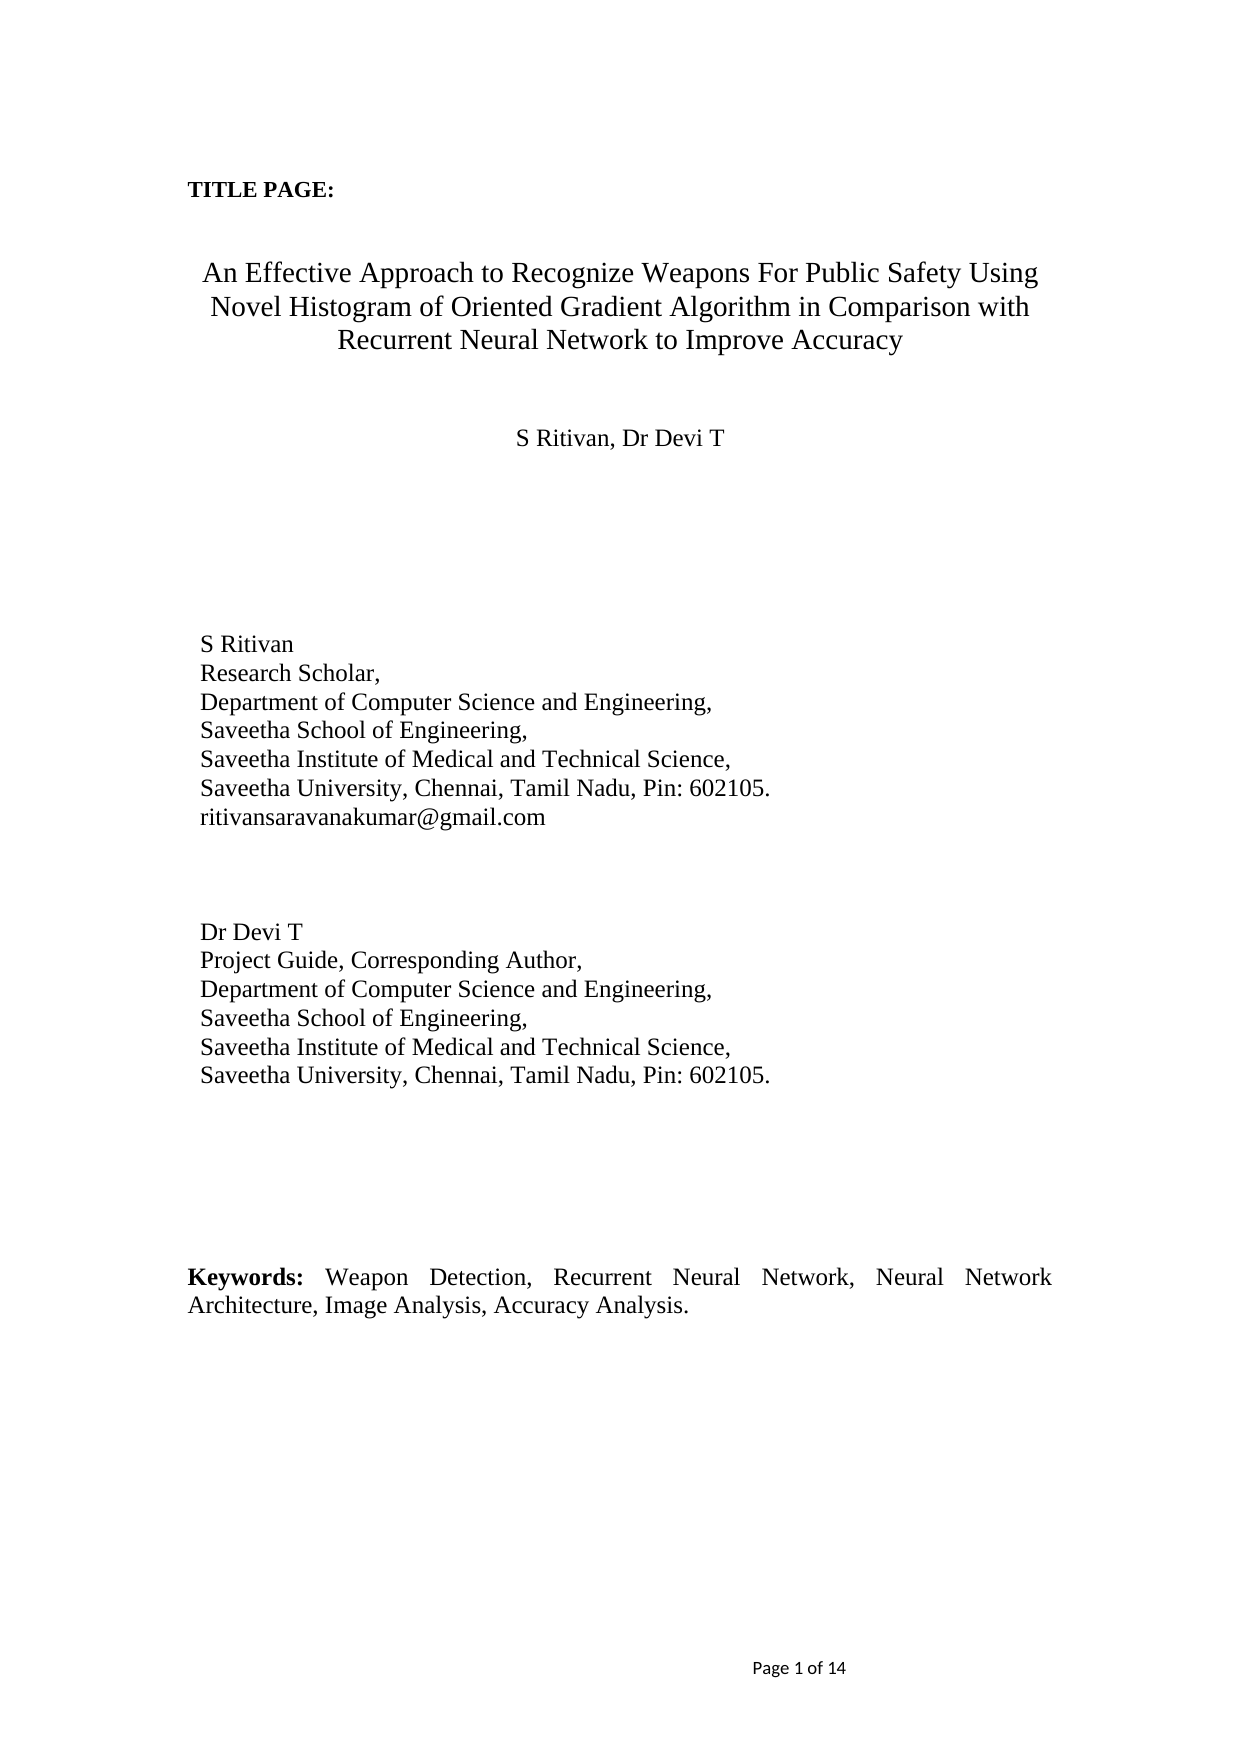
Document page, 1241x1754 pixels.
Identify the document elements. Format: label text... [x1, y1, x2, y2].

text Saveetha Institute of Medical and Technical Science, [187, 744, 1053, 773]
text S Ritivan [187, 629, 1053, 658]
text Saveetha University, Chennai, Tamil Nadu, Pin: 602105. [187, 773, 1053, 802]
text Saveetha University, Chennai, Tamil Nadu, Pin: 602105. [187, 1060, 1053, 1089]
text An Effective Approach to Recognize Weapons For Public Safety Using Novel Histogram of Oriented Gradient Algorithm in Comparison with Recurrent Neural Network to Improve Accuracy [187, 255, 1053, 356]
text ritivansaravanakumar@gmail.com [187, 802, 1053, 830]
text Saveetha School of Engineering, [187, 1003, 1053, 1032]
text Saveetha School of Engineering, [187, 715, 1053, 744]
text TITLE PAGE: [187, 176, 1053, 203]
text Project Guide, Corresponding Author, [187, 945, 1053, 974]
text Dr Devi T [187, 917, 1053, 945]
text Research Scholar, [187, 658, 1053, 687]
text Department of Computer Science and Engineering, [187, 687, 1053, 715]
text Department of Computer Science and Engineering, [187, 974, 1053, 1003]
text Keywords: Weapon Detection, Recurrent Neural Network, Neural Network Architecture, Image Analysis, Accuracy Analysis. [187, 1262, 1053, 1319]
text Saveetha Institute of Medical and Technical Science, [187, 1032, 1053, 1060]
text S Ritivan, Dr Devi T [187, 423, 1053, 452]
